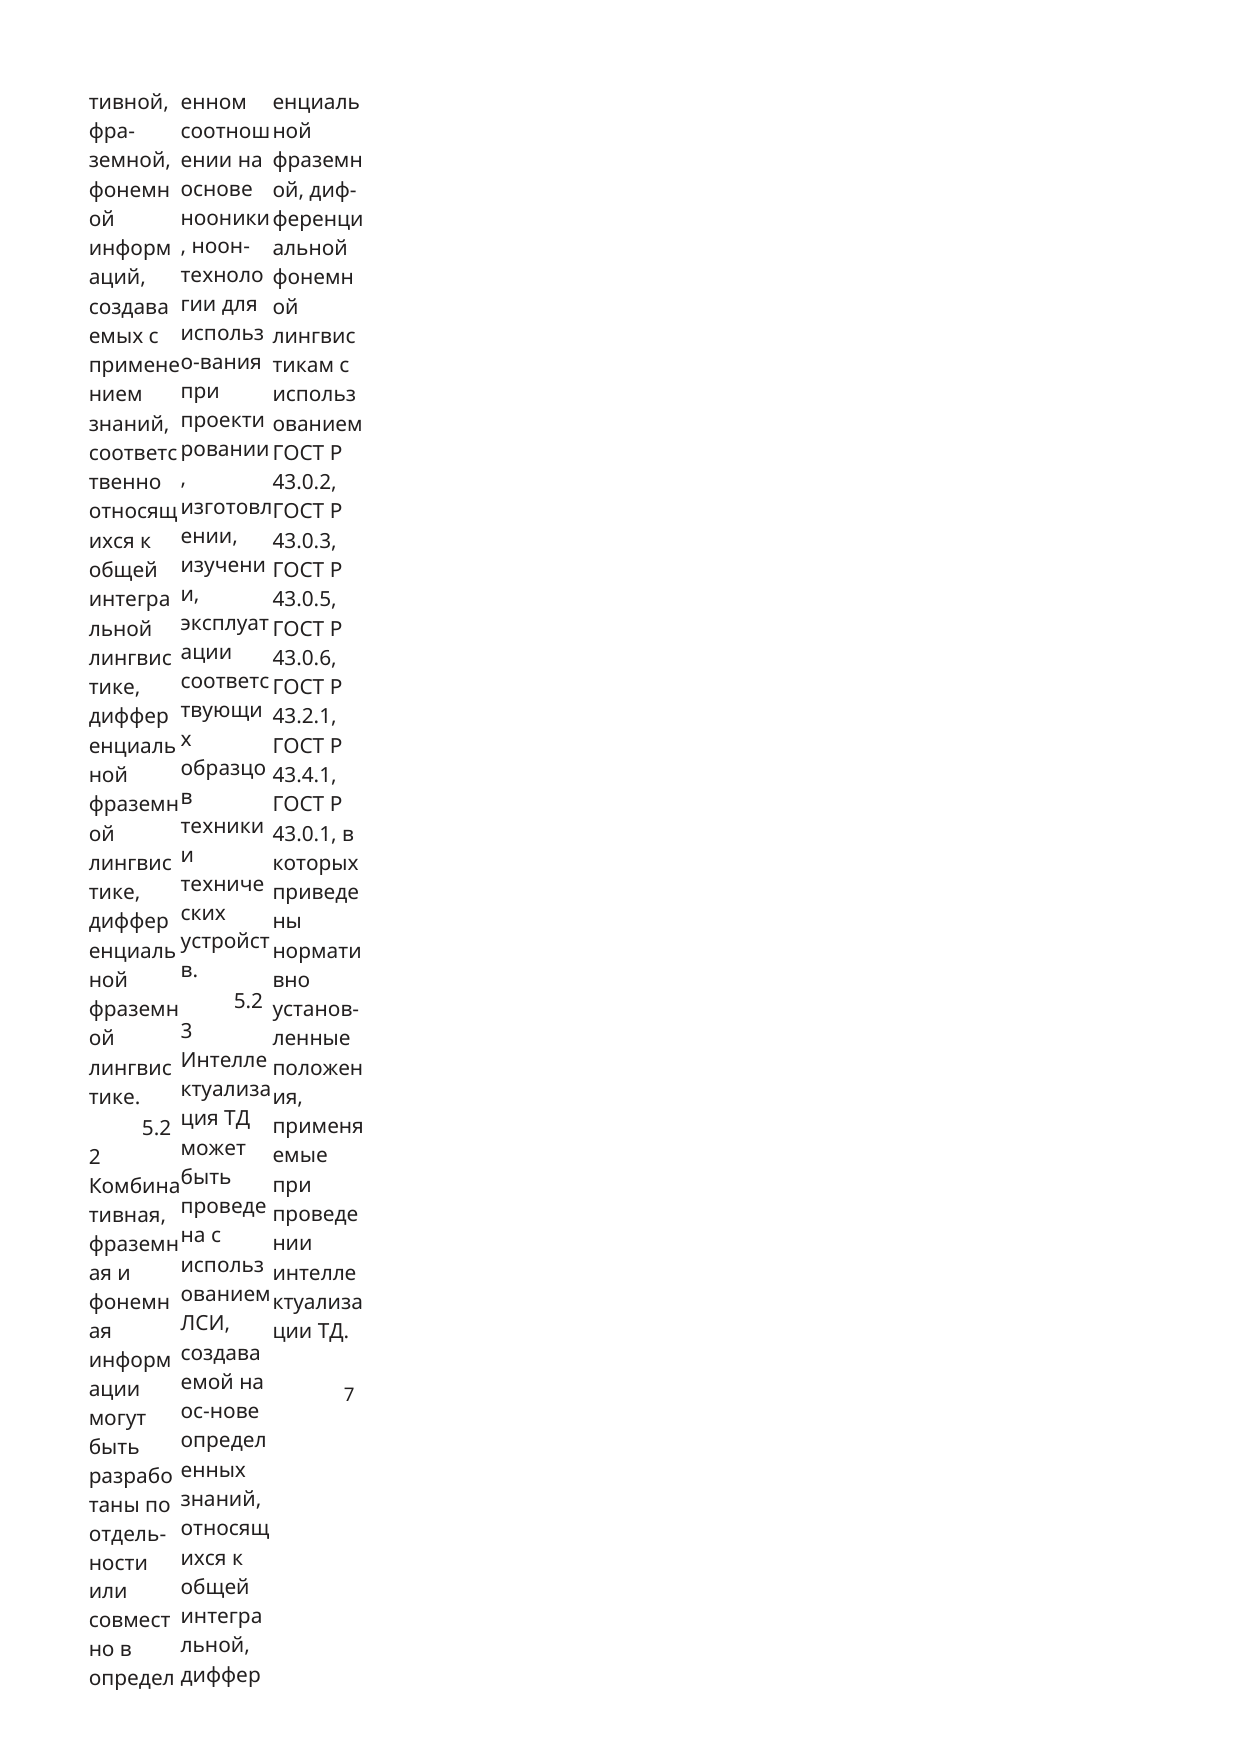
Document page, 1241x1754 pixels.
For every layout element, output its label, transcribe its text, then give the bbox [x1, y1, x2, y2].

text 7 [272, 1382, 354, 1407]
text 5.22 Комбинативная, фраземная и фонемная информации могут быть разработаны по отдель-ности или совместно в определенном соотношении на основе нооники, ноон-технологии для использо-вания при проектировании, изготовлении, изучении, эксплуатации соответствующих образцов техники и технических устройств. [180, 87, 272, 984]
text 5.22 Комбинативная, фраземная и фонемная информации могут быть разработаны по отдель-ности или совместно в определенном соотношении на основе нооники, ноон-технологии для использо-вания при проектировании, изготовлении, изучении, эксплуатации соответствующих образцов техники и технических устройств. [88, 1113, 180, 1692]
text 5.23 Интеллектуализация ТД может быть проведена с использованием ЛСИ, создаваемой на ос-нове определенных знаний, относящихся к общей интегральной, дифференциальной фраземной, диф-ференциальной фонемной лингвистикам с использованием ГОСТ Р 43.0.2, ГОСТ Р 43.0.3, ГОСТ Р 43.0.5, ГОСТ Р 43.0.6, ГОСТ Р 43.2.1, ГОСТ Р 43.4.1, ГОСТ Р 43.0.1, в которых приведены нормативно установ-ленные положения, применяемые при проведении интеллектуализации ТД. [180, 87, 364, 1688]
